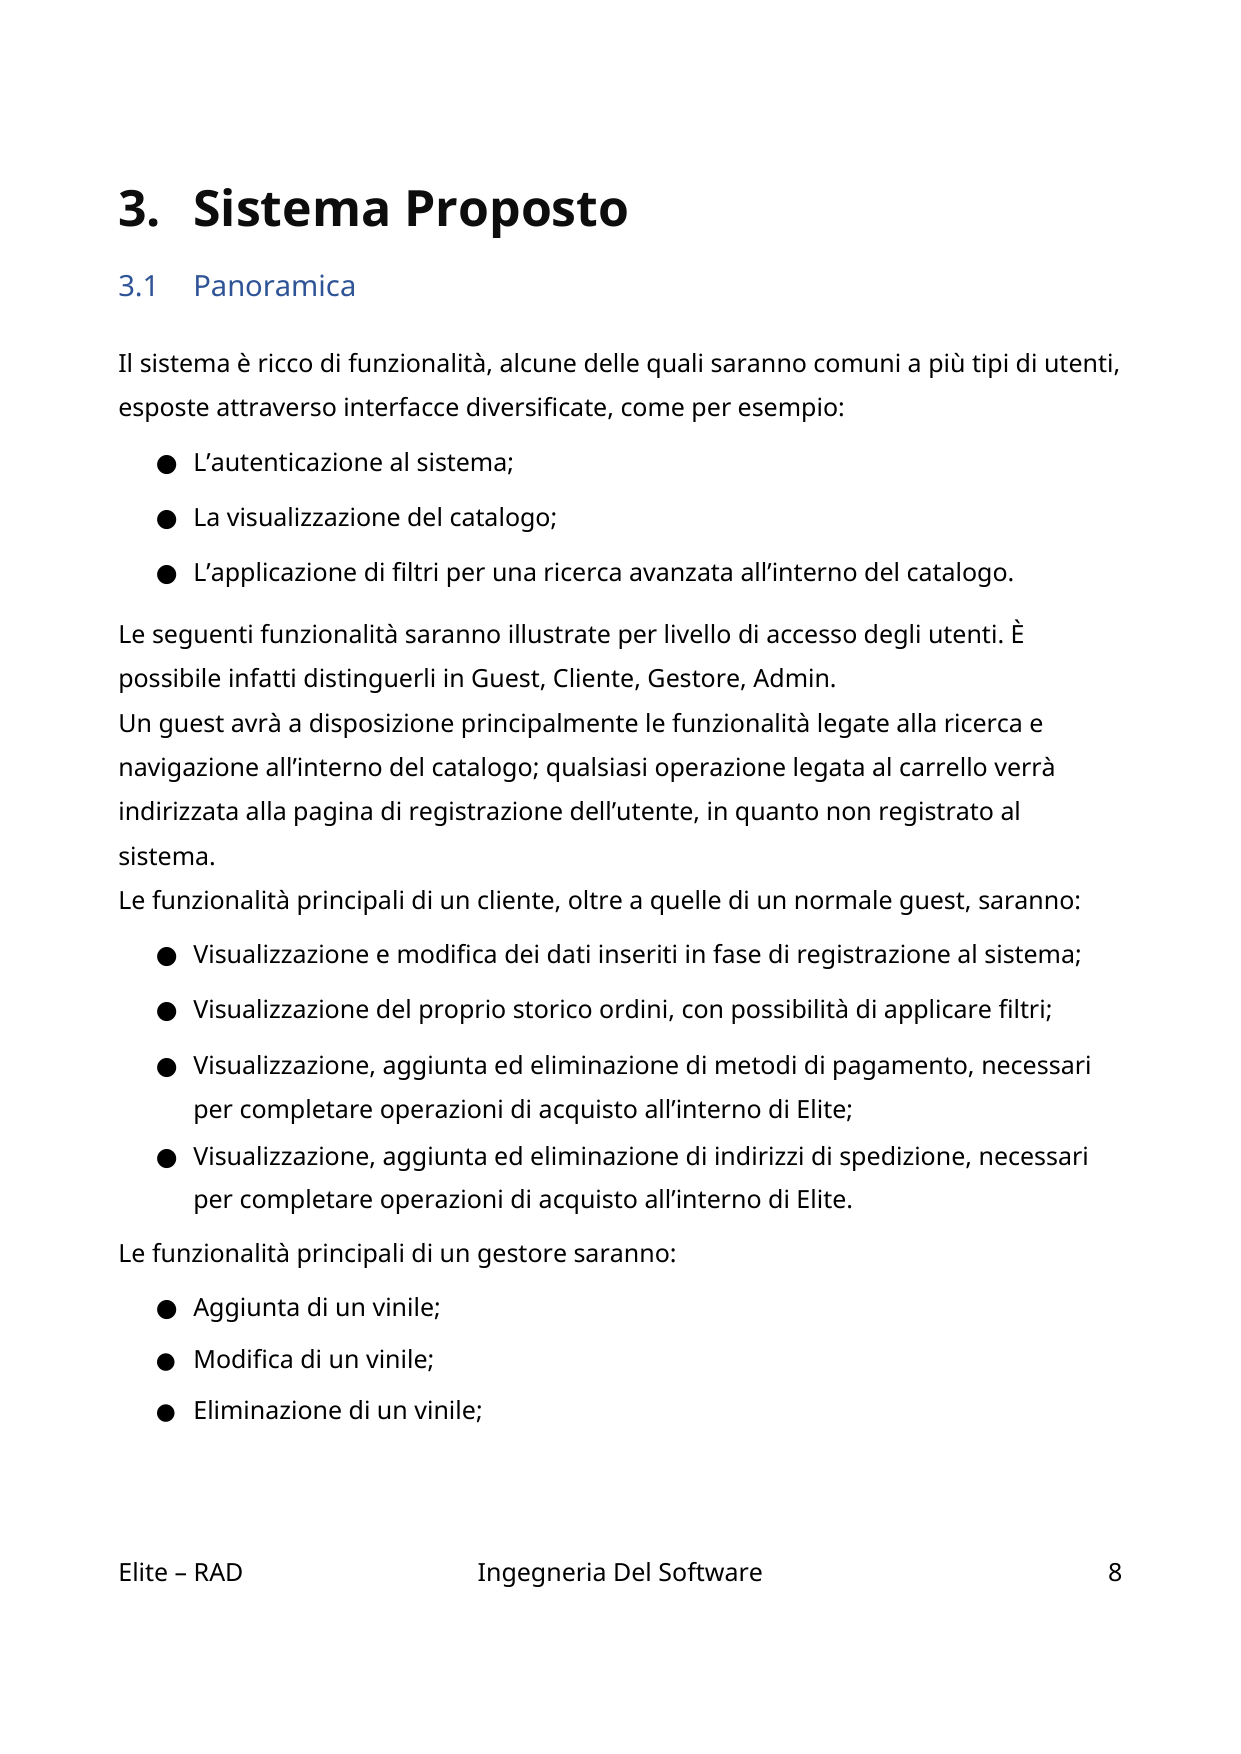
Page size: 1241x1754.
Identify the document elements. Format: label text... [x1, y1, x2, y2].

list Modifica di un vinile; [156, 1335, 1122, 1382]
list L’applicazione di filtri per una ricerca avanzata all’interno del catalogo. [156, 545, 1122, 596]
list Eliminazione di un vinile; [156, 1386, 1122, 1433]
text Un guest avrà a disposizione principalmente le funzionalità legate alla ricerca e navigazione all’interno del catalogo; qualsiasi operazione legata al carrello verrà indirizzata alla pagina di registrazione dell’utente, in quanto non registrato al sistema. [118, 705, 1122, 872]
list La visualizzazione del catalogo; [156, 489, 1122, 541]
list L’autenticazione al sistema; [156, 434, 1122, 485]
list Visualizzazione, aggiunta ed eliminazione di indirizzi di spedizione, necessari per completare operazioni di acquisto all’interno di Elite. [156, 1128, 1122, 1216]
text Le funzionalità principali di un cliente, oltre a quelle di un normale guest, saranno: [118, 882, 1122, 916]
list Aggiunta di un vinile; [156, 1280, 1122, 1331]
list Visualizzazione del proprio storico ordini, con possibilità di applicare filtri; [156, 982, 1122, 1033]
list Visualizzazione e modifica dei dati inseriti in fase di registrazione al sistema; [156, 927, 1122, 978]
text Le seguenti funzionalità saranno illustrate per livello di accesso degli utenti. È possibile infatti distinguerli in Guest, Cliente, Gestore, Admin. [118, 617, 1122, 695]
subtitle Sistema Proposto [118, 173, 1122, 241]
list Visualizzazione, aggiunta ed eliminazione di metodi di pagamento, necessari per completare operazioni di acquisto all’interno di Elite; [156, 1037, 1122, 1125]
text Il sistema è ricco di funzionalità, alcune delle quali saranno comuni a più tipi di utenti, esposte attraverso interfacce diversificate, come per esempio: [118, 346, 1122, 424]
subtitle Panoramica [118, 265, 1122, 305]
text Le funzionalità principali di un gestore saranno: [118, 1235, 1122, 1269]
